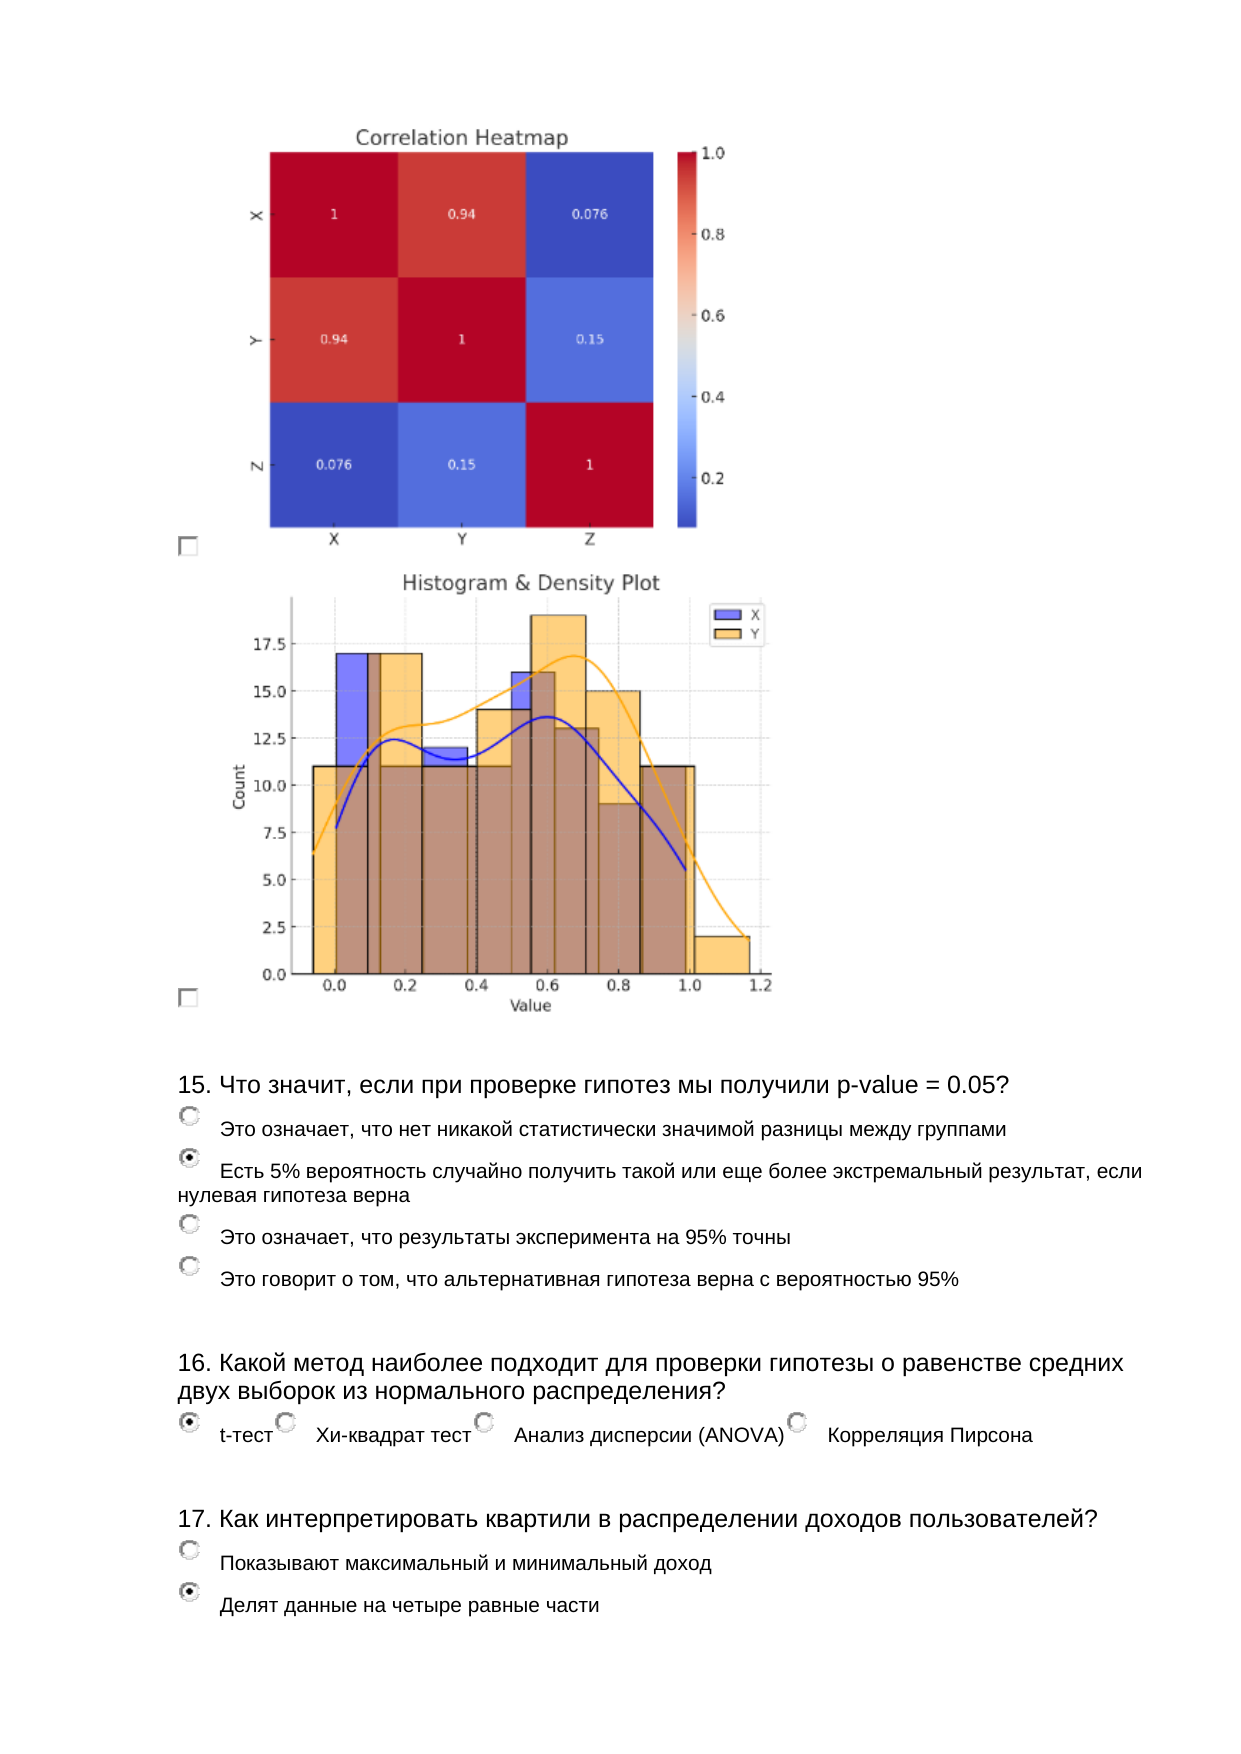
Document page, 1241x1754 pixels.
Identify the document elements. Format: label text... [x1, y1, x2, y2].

text 17. Как интерпретировать квартили в распределении доходов пользователей? [177, 1504, 1152, 1533]
text Делят данные на четыре равные части [177, 1574, 1152, 1617]
text 15. Что значит, если при проверке гипотез мы получили p-value = 0.05? [177, 1070, 1152, 1099]
text Показывают максимальный и минимальный доход [177, 1533, 1152, 1574]
text Это говорит о том, что альтернативная гипотеза верна с вероятностью 95% [177, 1249, 1152, 1291]
picture [219, 118, 782, 1019]
text Это означает, что результаты эксперимента на 95% точны [177, 1207, 1152, 1249]
text Есть 5% вероятность случайно получить такой или еще более экстремальный результат, если нулевая гипотеза верна [177, 1141, 1152, 1207]
text t-тестХи-квадрат тестАнализ дисперсии (ANOVA)Корреляция Пирсона [177, 1405, 1152, 1447]
text 16. Какой метод наиболее подходит для проверки гипотезы о равенстве средних двух выборок из нормального распределения? [177, 1348, 1152, 1405]
text Это означает, что нет никакой статистически значимой разницы между группами [177, 1099, 1152, 1141]
